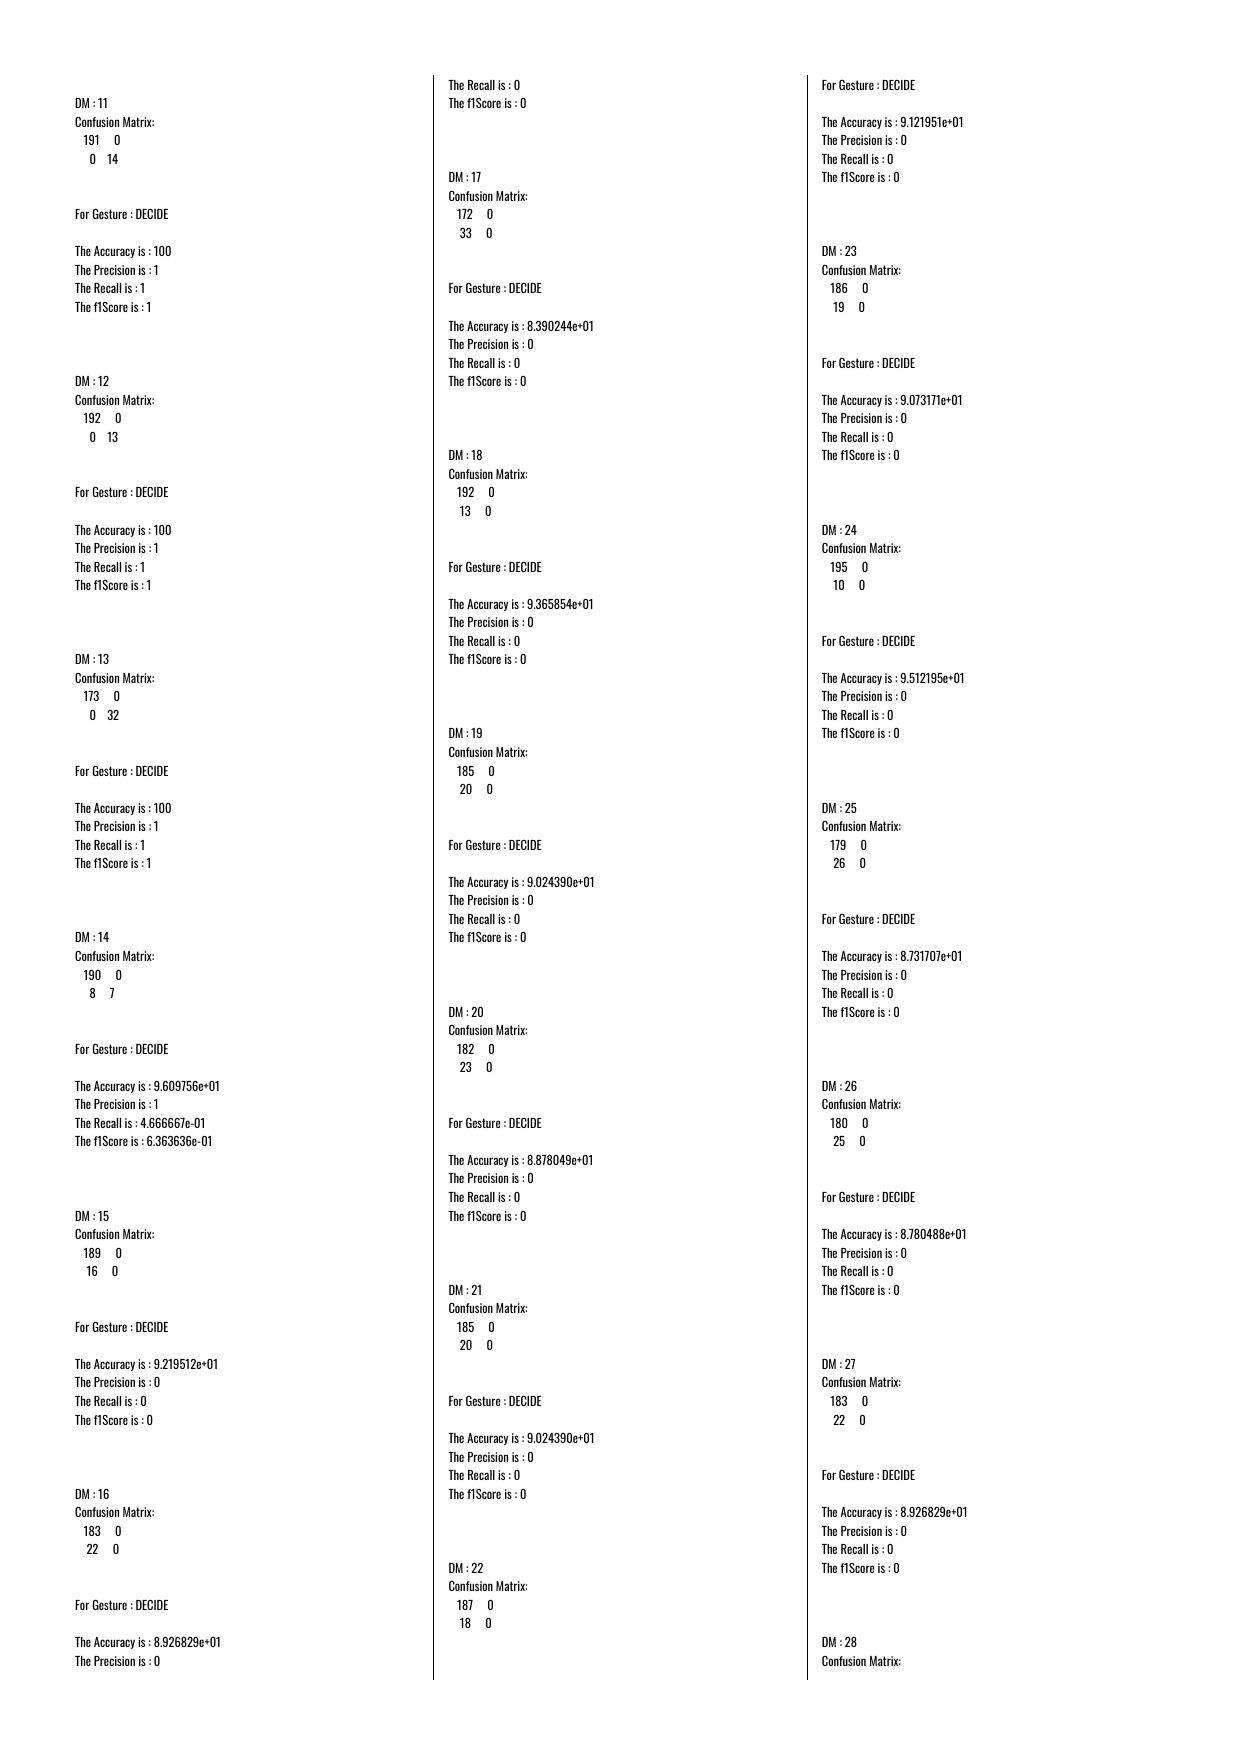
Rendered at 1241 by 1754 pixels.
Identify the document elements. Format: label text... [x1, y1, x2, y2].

text For Gesture : DECIDE [448, 1391, 792, 1410]
text 8 7 [75, 983, 418, 1002]
text The Precision is : 0 [448, 1169, 792, 1187]
text 195 0 [822, 557, 1165, 576]
text 185 0 [448, 761, 792, 779]
text 13 0 [448, 501, 792, 520]
text The Precision is : 0 [822, 1521, 1165, 1540]
text The Precision is : 1 [75, 260, 418, 279]
text 23 0 [448, 1058, 792, 1076]
text For Gesture : DECIDE [75, 1039, 418, 1058]
text The f1Score is : 0 [822, 724, 1165, 742]
text The Precision is : 0 [822, 409, 1165, 427]
text 20 0 [448, 1336, 792, 1354]
text 187 0 [448, 1595, 792, 1614]
text Confusion Matrix: [822, 1373, 1165, 1391]
text The Precision is : 0 [75, 1651, 418, 1669]
text The Recall is : 0 [448, 1466, 792, 1484]
text DM : 28 [822, 1632, 1165, 1651]
text Confusion Matrix: [448, 464, 792, 483]
text 172 0 [448, 205, 792, 223]
text For Gesture : DECIDE [822, 909, 1165, 928]
text 0 14 [75, 149, 418, 168]
text The Precision is : 0 [822, 131, 1165, 149]
text For Gesture : DECIDE [448, 557, 792, 576]
text Confusion Matrix: [448, 742, 792, 761]
text The f1Score is : 0 [448, 93, 792, 112]
text 190 0 [75, 965, 418, 983]
text DM : 20 [448, 1002, 792, 1021]
text DM : 22 [448, 1558, 792, 1577]
text The f1Score is : 0 [822, 168, 1165, 186]
text The Recall is : 0 [822, 983, 1165, 1002]
text The Recall is : 4.666667e-01 [75, 1113, 418, 1132]
text The Accuracy is : 9.121951e+01 [822, 112, 1165, 131]
text For Gesture : DECIDE [822, 75, 1165, 93]
text The f1Score is : 1 [75, 576, 418, 594]
text 182 0 [448, 1039, 792, 1058]
text DM : 14 [75, 928, 418, 946]
text 20 0 [448, 779, 792, 798]
text The f1Score is : 6.363636e-01 [75, 1132, 418, 1150]
text The Recall is : 0 [822, 1262, 1165, 1280]
text The f1Score is : 0 [448, 928, 792, 946]
text Confusion Matrix: [75, 1503, 418, 1521]
text Confusion Matrix: [75, 390, 418, 409]
text DM : 15 [75, 1206, 418, 1224]
text For Gesture : DECIDE [822, 1187, 1165, 1206]
text The Accuracy is : 8.878049e+01 [448, 1150, 792, 1169]
text The Recall is : 1 [75, 835, 418, 854]
text Confusion Matrix: [75, 668, 418, 687]
text 185 0 [448, 1317, 792, 1336]
text The Recall is : 1 [75, 279, 418, 297]
text The Precision is : 0 [75, 1373, 418, 1391]
text For Gesture : DECIDE [822, 631, 1165, 650]
text 179 0 [822, 835, 1165, 854]
text Confusion Matrix: [75, 946, 418, 965]
text For Gesture : DECIDE [448, 279, 792, 297]
text 183 0 [822, 1391, 1165, 1410]
text DM : 11 [75, 93, 418, 112]
text 10 0 [822, 576, 1165, 594]
text DM : 26 [822, 1076, 1165, 1095]
text The Recall is : 0 [75, 1391, 418, 1410]
text The f1Score is : 1 [75, 854, 418, 872]
text The Precision is : 0 [822, 1243, 1165, 1262]
text The Accuracy is : 9.609756e+01 [75, 1076, 418, 1095]
text The Recall is : 0 [822, 149, 1165, 168]
text The Accuracy is : 8.731707e+01 [822, 946, 1165, 965]
text The f1Score is : 0 [822, 1280, 1165, 1299]
text Confusion Matrix: [75, 1224, 418, 1243]
text For Gesture : DECIDE [75, 761, 418, 779]
text The f1Score is : 0 [822, 446, 1165, 464]
text For Gesture : DECIDE [448, 835, 792, 854]
text The f1Score is : 0 [822, 1002, 1165, 1021]
text The Precision is : 0 [448, 1447, 792, 1466]
text The Accuracy is : 8.926829e+01 [822, 1503, 1165, 1521]
text The Recall is : 0 [448, 1187, 792, 1206]
text The f1Score is : 0 [822, 1558, 1165, 1577]
text For Gesture : DECIDE [448, 1113, 792, 1132]
text DM : 12 [75, 372, 418, 390]
text The f1Score is : 0 [448, 372, 792, 390]
text The Accuracy is : 9.024390e+01 [448, 872, 792, 891]
text DM : 21 [448, 1280, 792, 1299]
text DM : 19 [448, 724, 792, 742]
text The f1Score is : 1 [75, 297, 418, 316]
text DM : 16 [75, 1484, 418, 1503]
text Confusion Matrix: [448, 186, 792, 205]
text For Gesture : DECIDE [75, 483, 418, 501]
text The Precision is : 0 [822, 687, 1165, 705]
text 18 0 [448, 1614, 792, 1632]
text Confusion Matrix: [822, 1651, 1165, 1669]
text 25 0 [822, 1132, 1165, 1150]
text 16 0 [75, 1262, 418, 1280]
text The Accuracy is : 8.926829e+01 [75, 1632, 418, 1651]
text 180 0 [822, 1113, 1165, 1132]
text Confusion Matrix: [822, 1095, 1165, 1113]
text The Accuracy is : 100 [75, 798, 418, 817]
text The f1Score is : 0 [448, 1206, 792, 1224]
text The Recall is : 0 [822, 705, 1165, 724]
text The Recall is : 0 [448, 631, 792, 650]
text The f1Score is : 0 [448, 1484, 792, 1503]
text The Recall is : 0 [448, 75, 792, 93]
text 22 0 [75, 1540, 418, 1558]
text 183 0 [75, 1521, 418, 1540]
text The Recall is : 0 [822, 1540, 1165, 1558]
text 186 0 [822, 279, 1165, 297]
text The Accuracy is : 8.390244e+01 [448, 316, 792, 334]
text The Accuracy is : 100 [75, 520, 418, 538]
text The Precision is : 1 [75, 1095, 418, 1113]
text Confusion Matrix: [448, 1021, 792, 1039]
text For Gesture : DECIDE [75, 205, 418, 223]
text The Accuracy is : 9.365854e+01 [448, 594, 792, 613]
text 0 13 [75, 427, 418, 446]
text The Recall is : 0 [448, 909, 792, 928]
text 173 0 [75, 687, 418, 705]
text The f1Score is : 0 [75, 1410, 418, 1428]
text The Accuracy is : 8.780488e+01 [822, 1224, 1165, 1243]
text 191 0 [75, 131, 418, 149]
text The Recall is : 0 [448, 353, 792, 372]
text The Precision is : 1 [75, 817, 418, 835]
text DM : 18 [448, 446, 792, 464]
text The Recall is : 1 [75, 557, 418, 576]
text 33 0 [448, 223, 792, 242]
text The Recall is : 0 [822, 427, 1165, 446]
text The Precision is : 0 [448, 891, 792, 909]
text DM : 25 [822, 798, 1165, 817]
text Confusion Matrix: [448, 1577, 792, 1595]
text The Precision is : 0 [448, 613, 792, 631]
text Confusion Matrix: [822, 538, 1165, 557]
text 26 0 [822, 854, 1165, 872]
text 19 0 [822, 297, 1165, 316]
text DM : 13 [75, 650, 418, 668]
text Confusion Matrix: [822, 260, 1165, 279]
text The Accuracy is : 9.024390e+01 [448, 1428, 792, 1447]
text The Accuracy is : 9.512195e+01 [822, 668, 1165, 687]
text 189 0 [75, 1243, 418, 1262]
text The Precision is : 0 [822, 965, 1165, 983]
text For Gesture : DECIDE [822, 353, 1165, 372]
text The Accuracy is : 100 [75, 242, 418, 260]
text DM : 17 [448, 168, 792, 186]
text DM : 23 [822, 242, 1165, 260]
text Confusion Matrix: [822, 817, 1165, 835]
text Confusion Matrix: [75, 112, 418, 131]
text For Gesture : DECIDE [75, 1595, 418, 1614]
text 192 0 [75, 409, 418, 427]
text DM : 24 [822, 520, 1165, 538]
text The Precision is : 0 [448, 334, 792, 353]
text 22 0 [822, 1410, 1165, 1428]
text 0 32 [75, 705, 418, 724]
text Confusion Matrix: [448, 1299, 792, 1317]
text For Gesture : DECIDE [822, 1466, 1165, 1484]
text 192 0 [448, 483, 792, 501]
text The f1Score is : 0 [448, 650, 792, 668]
text The Accuracy is : 9.219512e+01 [75, 1354, 418, 1373]
text The Precision is : 1 [75, 538, 418, 557]
text For Gesture : DECIDE [75, 1317, 418, 1336]
text The Accuracy is : 9.073171e+01 [822, 390, 1165, 409]
text DM : 27 [822, 1354, 1165, 1373]
